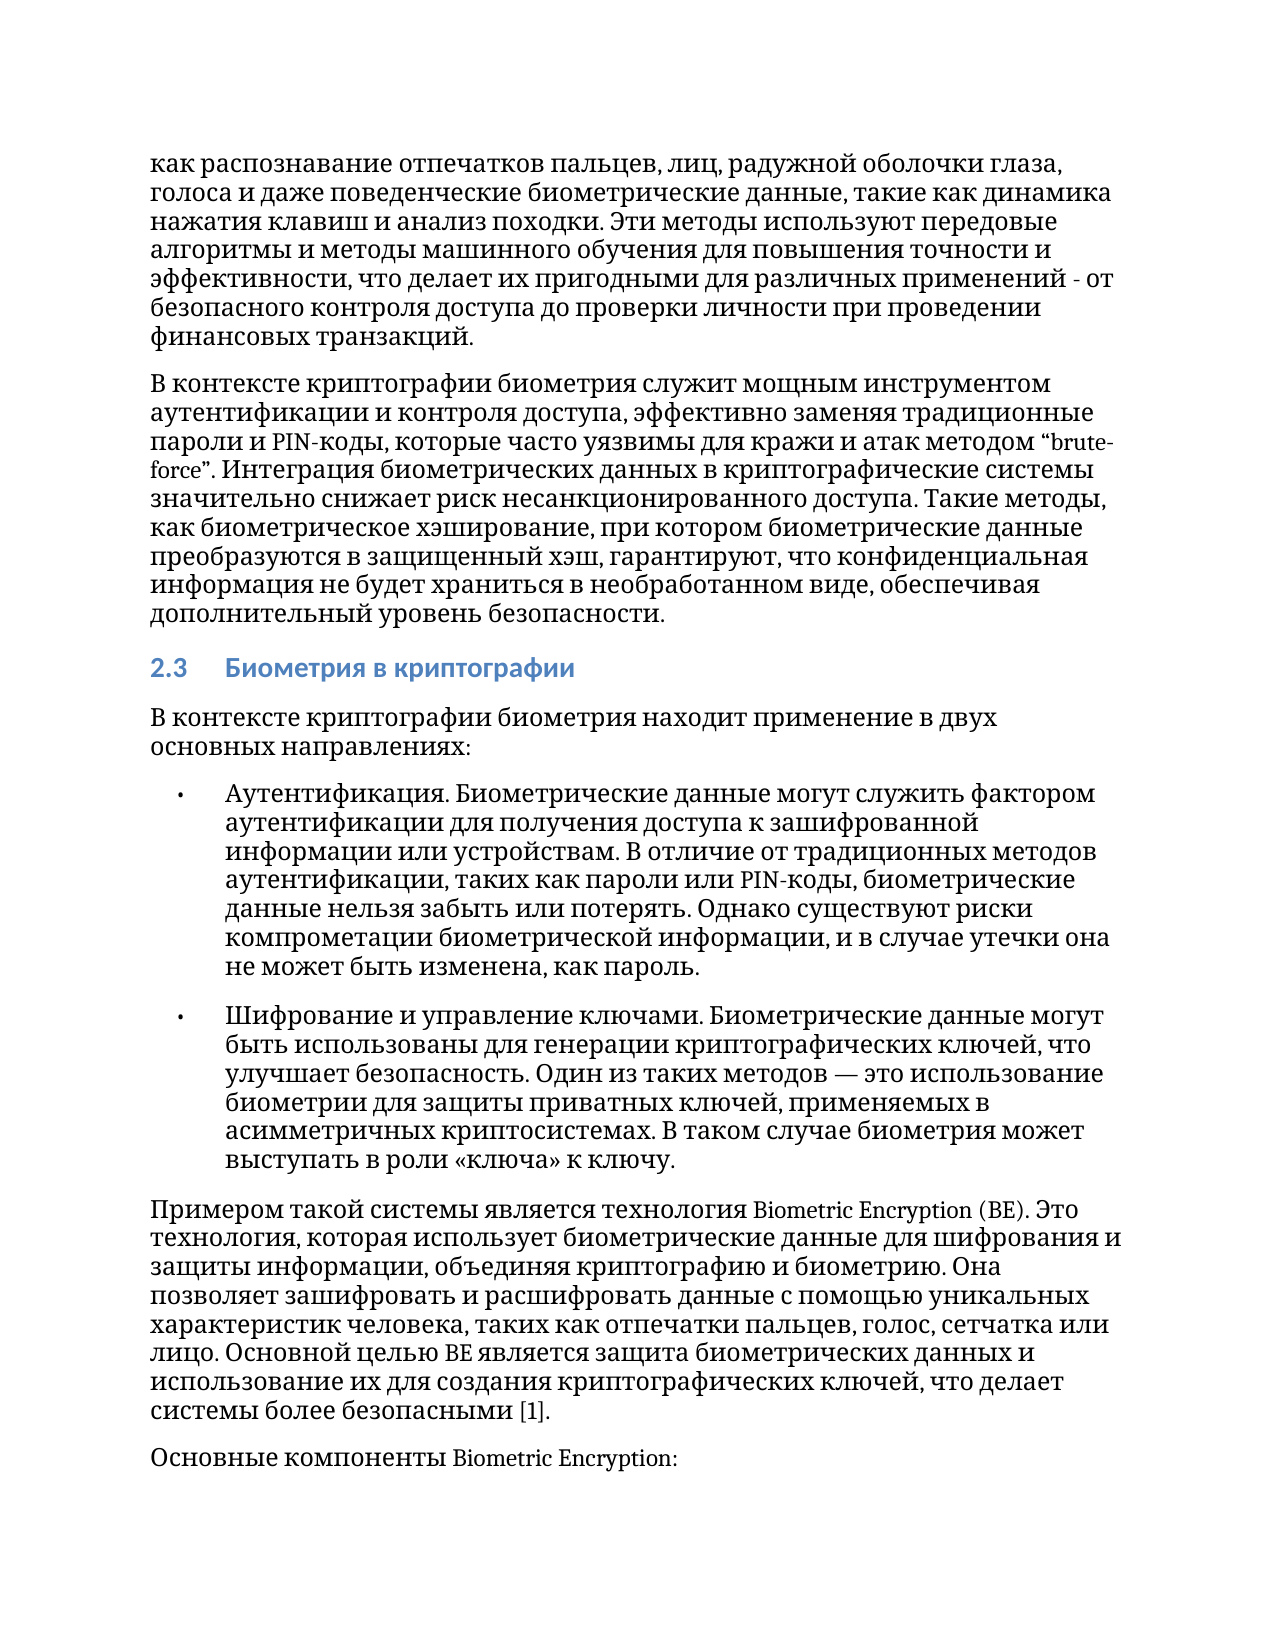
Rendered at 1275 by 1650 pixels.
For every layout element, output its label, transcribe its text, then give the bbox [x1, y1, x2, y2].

subtitle 2.3 Биометрия в криптографии [150, 649, 1125, 685]
list Шифрование и управление ключами. Биометрические данные могут быть использованы для генерации криптографических ключей, что улучшает безопасность. Один из таких методов — это использование биометрии для защиты приватных ключей, применяемых в асимметричных криптосистемах. В таком случае биометрия может выступать в роли «ключа» к ключу. [175, 1002, 1125, 1175]
text Примером такой системы является технология Biometric Encryption (BE). Это технология, которая использует биометрические данные для шифрования и защиты информации, объединяя криптографию и биометрию. Она позволяет зашифровать и расшифровать данные с помощью уникальных характеристик человека, таких как отпечатки пальцев, голос, сетчатка или лицо. Основной целью BE является защита биометрических данных и использование их для создания криптографических ключей, что делает системы более безопасными [1]. [150, 1196, 1125, 1426]
text Основные компоненты Biometric Encryption: [150, 1444, 1125, 1473]
text В контексте криптографии биометрия служит мощным инструментом аутентификации и контроля доступа, эффективно заменяя традиционные пароли и PIN-коды, которые часто уязвимы для кражи и атак методом “brute-force”. Интеграция биометрических данных в криптографические системы значительно снижает риск несанкционированного доступа. Такие методы, как биометрическое хэширование, при котором биометрические данные преобразуются в защищенный хэш, гарантируют, что конфиденциальная информация не будет храниться в необработанном виде, обеспечивая дополнительный уровень безопасности. [150, 370, 1125, 629]
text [150, 150, 1125, 351]
list Аутентификация. Биометрические данные могут служить фактором аутентификации для получения доступа к зашифрованной информации или устройствам. В отличие от традиционных методов аутентификации, таких как пароли или PIN-коды, биометрические данные нельзя забыть или потерять. Однако существуют риски компрометации биометрической информации, и в случае утечки она не может быть изменена, как пароль. [175, 780, 1125, 981]
text В контексте криптографии биометрия находит применение в двух основных направлениях: [150, 704, 1125, 761]
